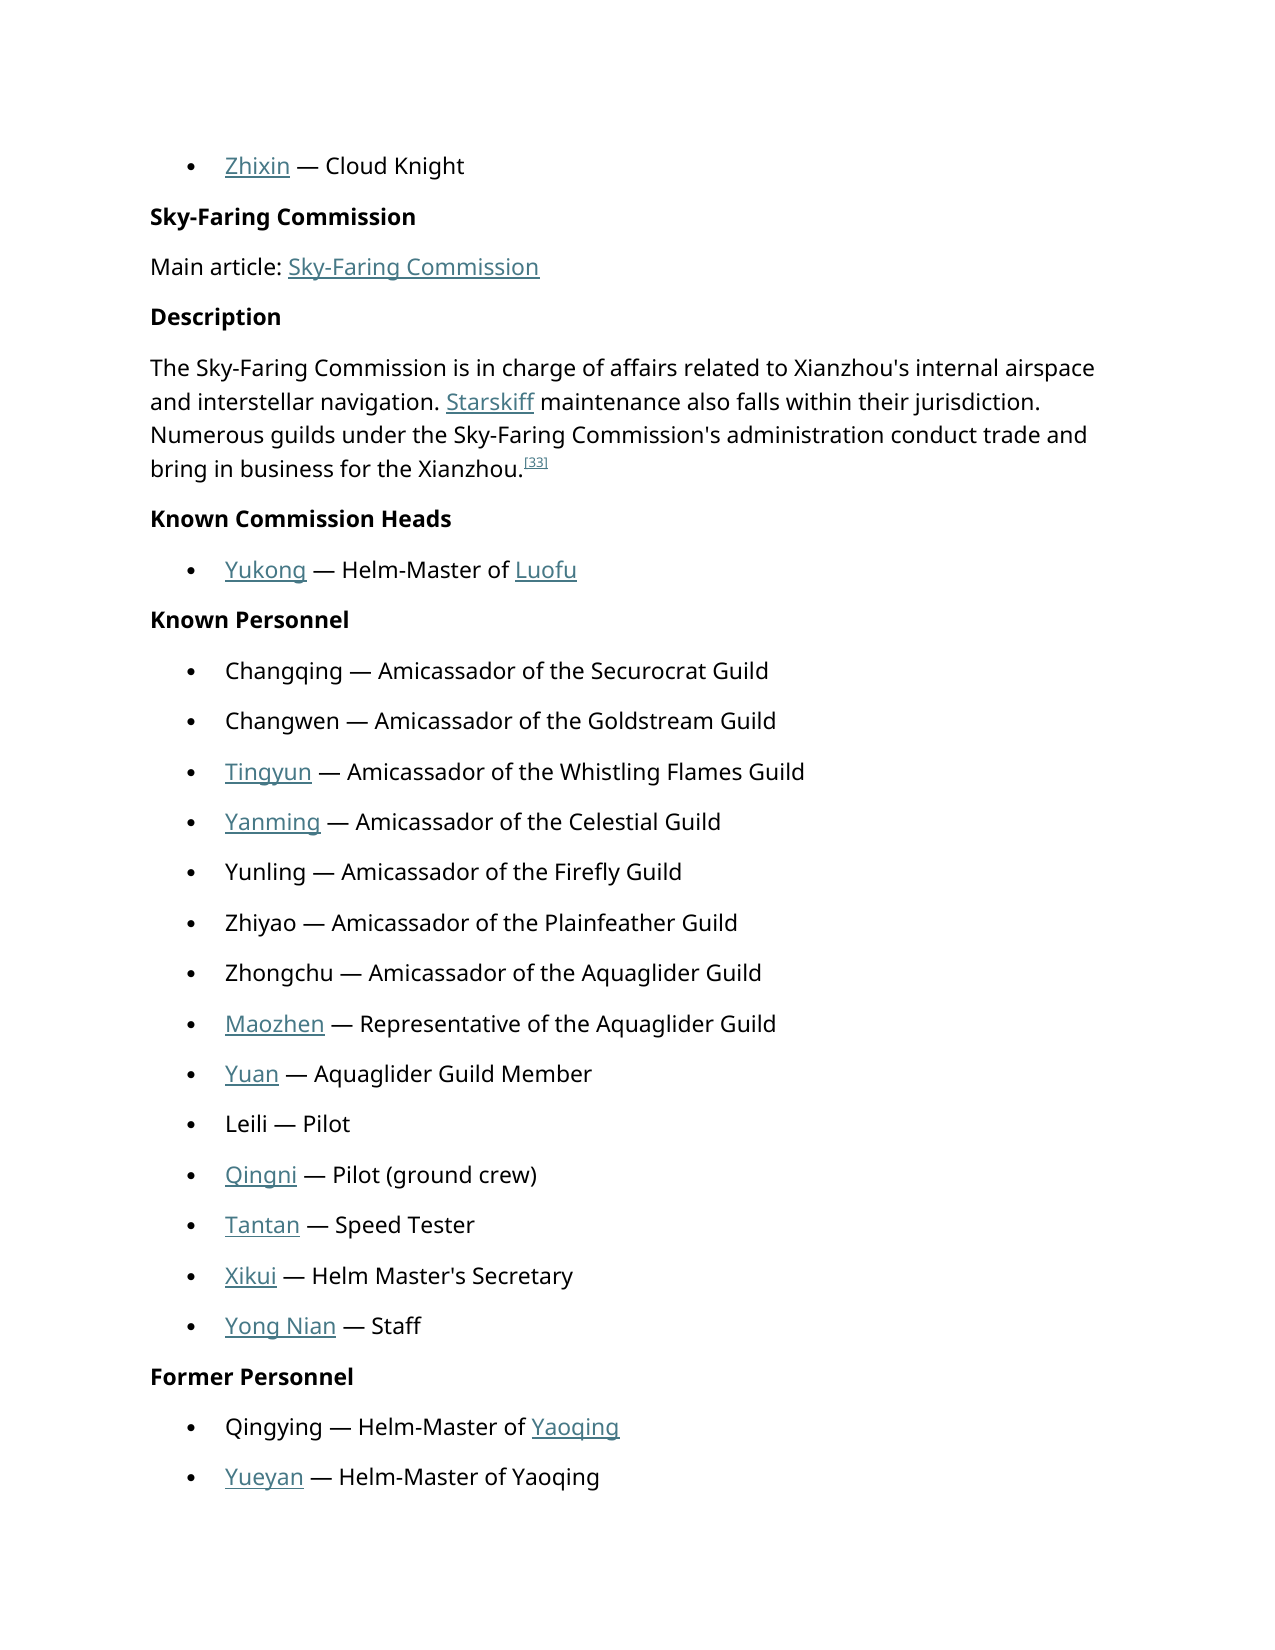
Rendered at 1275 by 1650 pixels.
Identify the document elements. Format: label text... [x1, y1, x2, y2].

list Qingying — Helm-Master of Yaoqing [187, 1411, 1125, 1442]
list Yuan — Aquaglider Guild Member [187, 1058, 1125, 1089]
list Yong Nian — Staff [187, 1310, 1125, 1341]
list Zhiyao — Amicassador of the Plainfeather Guild [187, 907, 1125, 938]
list Yunling — Amicassador of the Firefly Guild [187, 856, 1125, 887]
text Former Personnel [150, 1360, 1125, 1392]
list Tantan — Speed Tester [187, 1209, 1125, 1240]
list Leili — Pilot [187, 1108, 1125, 1139]
list Yukong — Helm-Master of Luofu [187, 554, 1125, 585]
list Maozhen — Representative of the Aquaglider Guild [187, 1007, 1125, 1039]
list Zhixin — Cloud Knight [187, 150, 1125, 181]
list Yanming — Amicassador of the Celestial Guild [187, 806, 1125, 837]
text Main article: Sky-Faring Commission [150, 251, 1125, 282]
text The Sky-Faring Commission is in charge of affairs related to Xianzhou's internal airspace and interstellar navigation. Starskiff maintenance also falls within their jurisdiction. Numerous guilds under the Sky-Faring Commission's administration conduct trade and bring in business for the Xianzhou.[33] [150, 352, 1125, 484]
list Xikui — Helm Master's Secretary [187, 1259, 1125, 1291]
list Qingni — Pilot (ground crew) [187, 1159, 1125, 1190]
text Known Commission Heads [150, 503, 1125, 534]
list Tingyun — Amicassador of the Whistling Flames Guild [187, 755, 1125, 787]
text Sky-Faring Commission [150, 200, 1125, 232]
text Description [150, 301, 1125, 332]
text Known Personnel [150, 604, 1125, 635]
list Yueyan — Helm-Master of Yaoqing [187, 1461, 1125, 1492]
list Zhongchu — Amicassador of the Aquaglider Guild [187, 957, 1125, 988]
list Changqing — Amicassador of the Securocrat Guild [187, 654, 1125, 686]
list Changwen — Amicassador of the Goldstream Guild [187, 705, 1125, 736]
